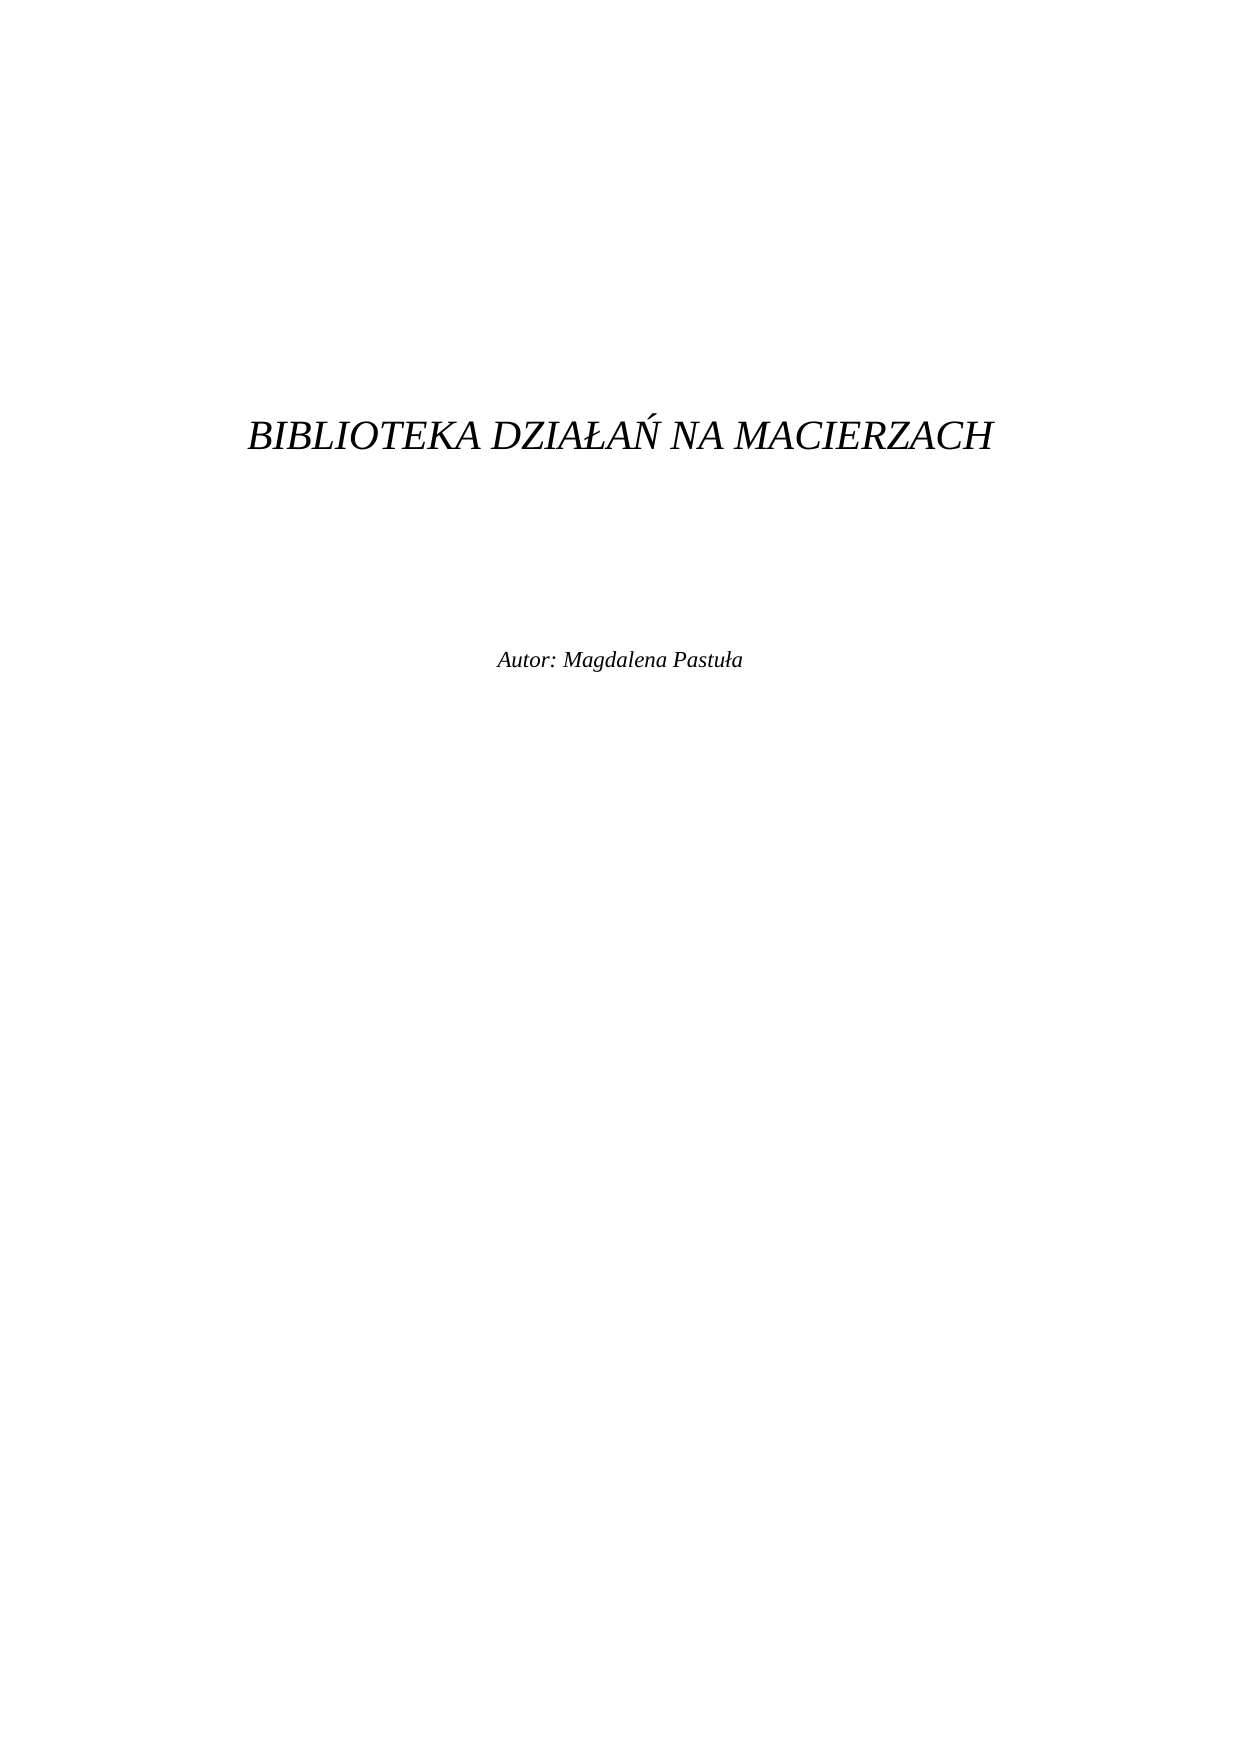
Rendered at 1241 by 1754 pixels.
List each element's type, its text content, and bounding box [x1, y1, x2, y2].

text Autor: Magdalena Pastuła [148, 646, 1093, 673]
text BIBLIOTEKA DZIAŁAŃ NA MACIERZACH [148, 410, 1093, 458]
